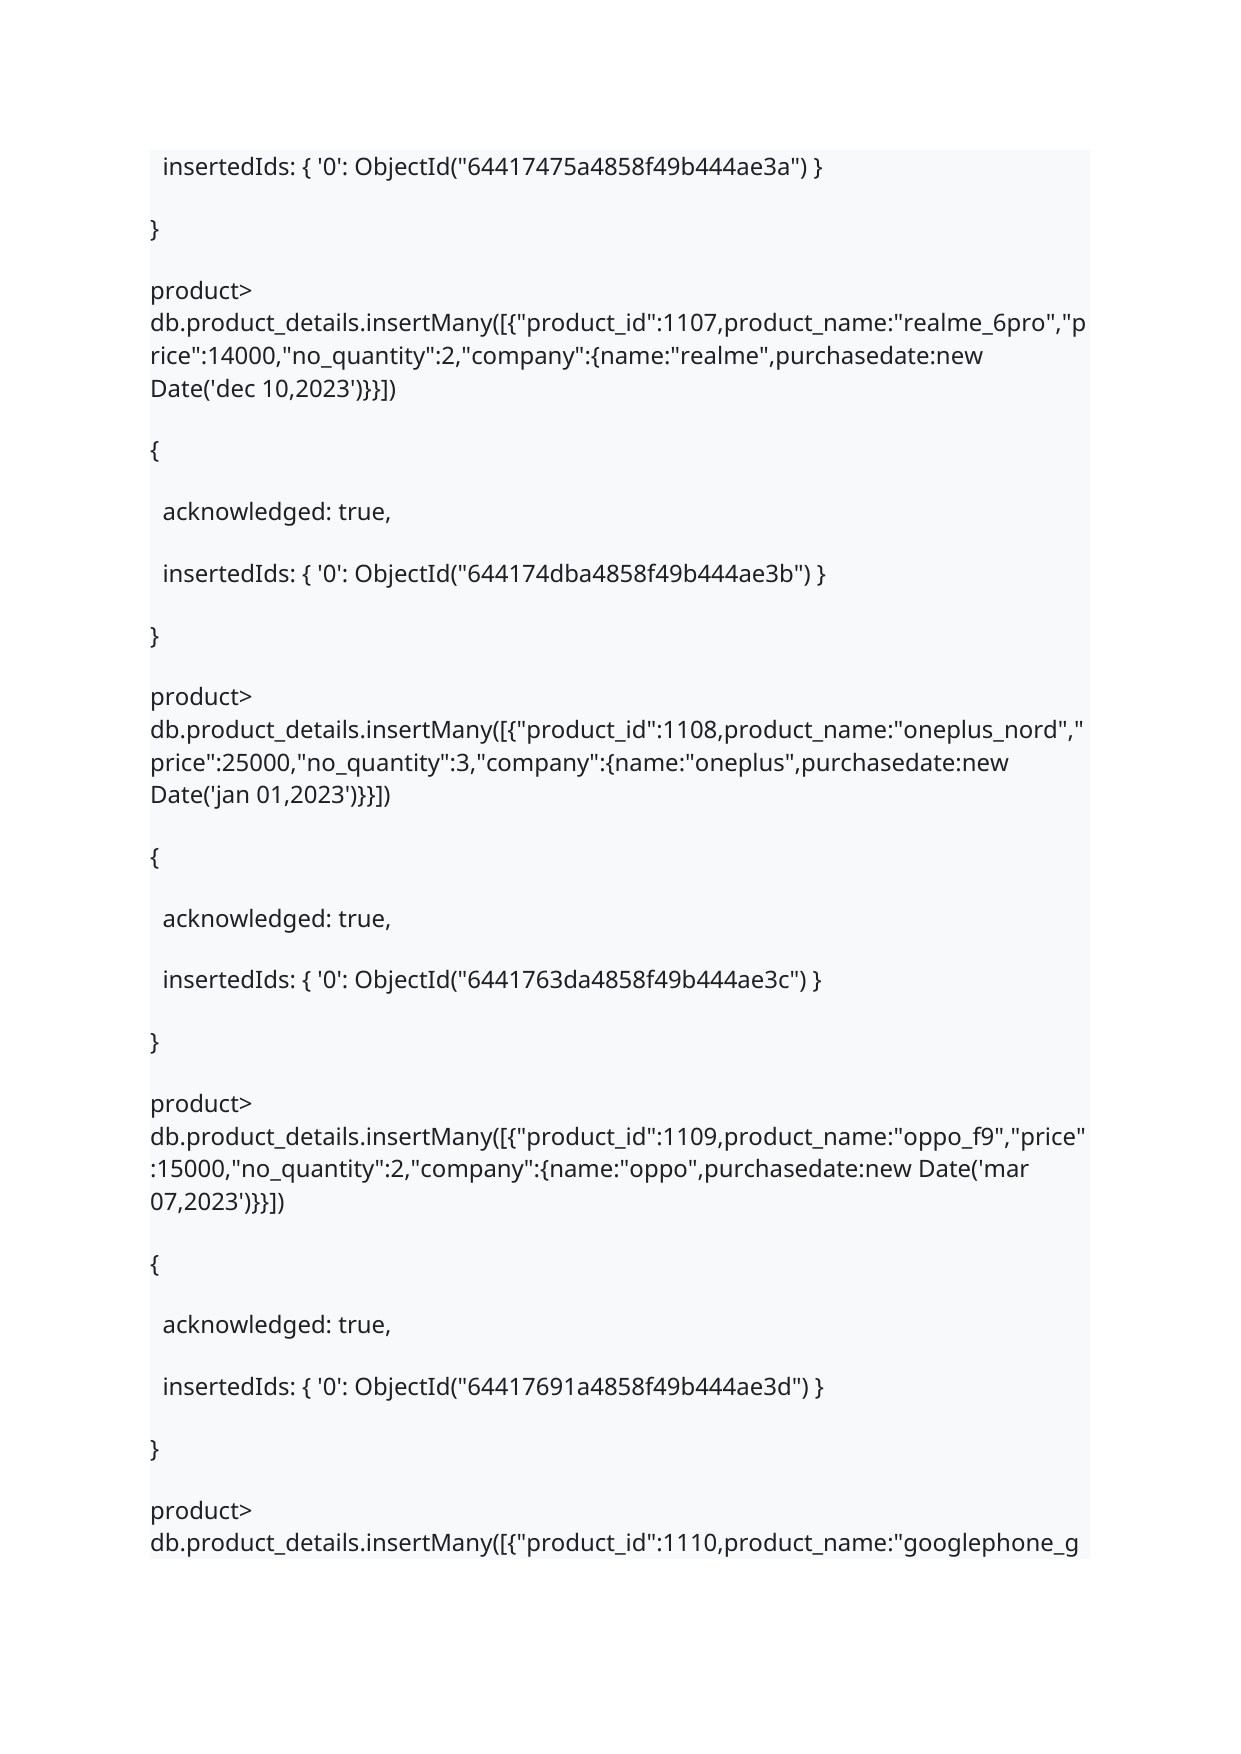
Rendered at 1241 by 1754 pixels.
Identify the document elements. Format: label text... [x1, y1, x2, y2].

text { [150, 1246, 1090, 1279]
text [150, 1493, 1090, 1559]
text { [150, 840, 1090, 872]
text insertedIds: { '0': ObjectId("644174dba4858f49b444ae3b") } [150, 557, 1090, 589]
text } [150, 212, 1090, 244]
text } [150, 1025, 1090, 1058]
text product> db.product_details.insertMany([{"product_id":1107,product_name:"realme_6pro","price":14000,"no_quantity":2,"company":{name:"realme",purchasedate:new Date('dec 10,2023')}}]) [150, 273, 1090, 404]
text { [150, 433, 1090, 466]
text acknowledged: true, [150, 902, 1090, 934]
text product> db.product_details.insertMany([{"product_id":1109,product_name:"oppo_f9","price":15000,"no_quantity":2,"company":{name:"oppo",purchasedate:new Date('mar 07,2023')}}]) [150, 1087, 1090, 1217]
text acknowledged: true, [150, 495, 1090, 527]
text acknowledged: true, [150, 1308, 1090, 1341]
text } [150, 618, 1090, 651]
text insertedIds: { '0': ObjectId("64417691a4858f49b444ae3d") } [150, 1370, 1090, 1403]
text } [150, 1432, 1090, 1464]
text insertedIds: { '0': ObjectId("64417475a4858f49b444ae3a") } [150, 150, 1090, 183]
text insertedIds: { '0': ObjectId("6441763da4858f49b444ae3c") } [150, 963, 1090, 996]
text product> db.product_details.insertMany([{"product_id":1108,product_name:"oneplus_nord","price":25000,"no_quantity":3,"company":{name:"oneplus",purchasedate:new Date('jan 01,2023')}}]) [150, 680, 1090, 811]
